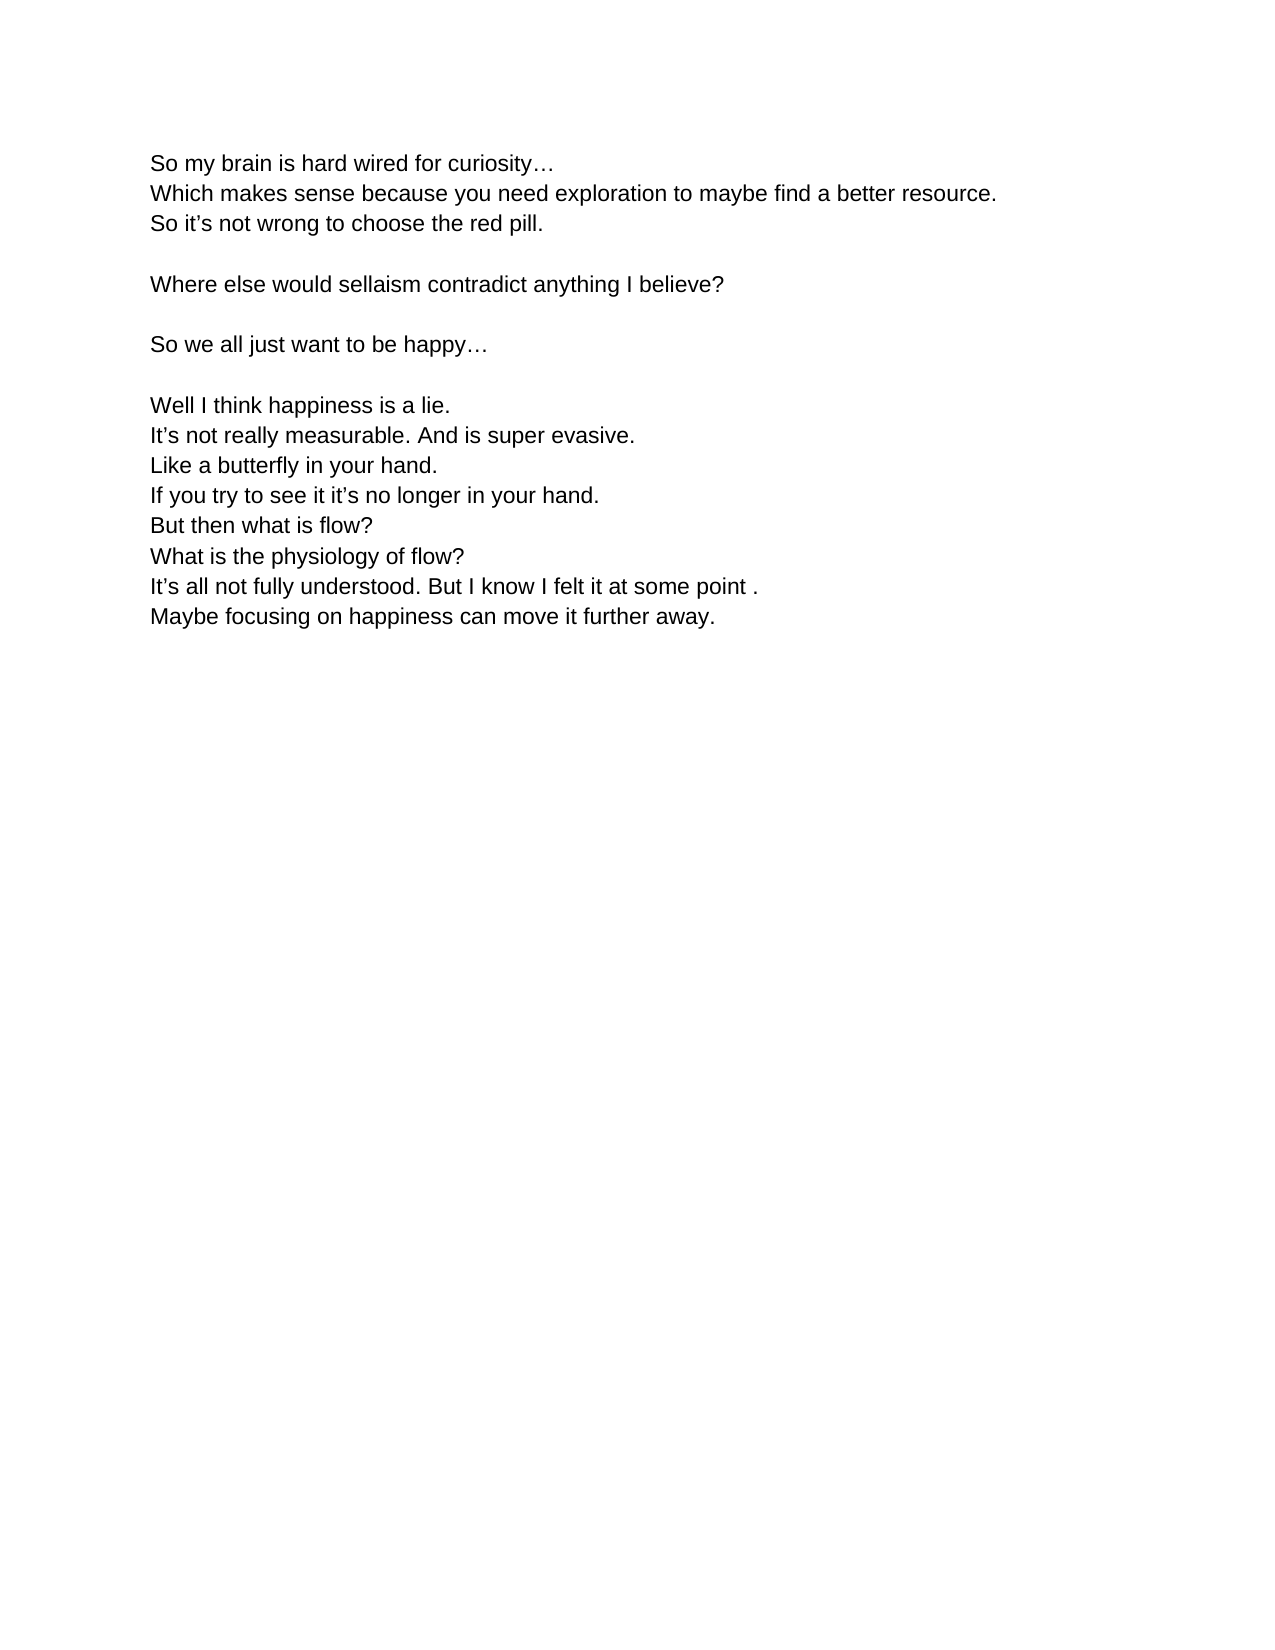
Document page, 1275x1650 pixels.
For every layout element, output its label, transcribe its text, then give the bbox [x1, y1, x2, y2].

text Well I think happiness is a lie. [150, 392, 1125, 418]
text Like a butterfly in your hand. [150, 452, 1125, 478]
text Maybe focusing on happiness can move it further away. [150, 603, 1125, 629]
text Which makes sense because you need exploration to maybe find a better resource. [150, 180, 1125, 207]
text So my brain is hard wired for curiosity… [150, 150, 1125, 176]
text But then what is flow? [150, 512, 1125, 539]
text It’s not really measurable. And is super evasive. [150, 422, 1125, 448]
text So it’s not wrong to choose the red pill. [150, 210, 1125, 237]
text It’s all not fully understood. But I know I felt it at some point . [150, 573, 1125, 599]
text What is the physiology of flow? [150, 543, 1125, 569]
text Where else would sellaism contradict anything I believe? [150, 271, 1125, 297]
text If you try to see it it’s no longer in your hand. [150, 482, 1125, 509]
text So we all just want to be happy… [150, 331, 1125, 358]
